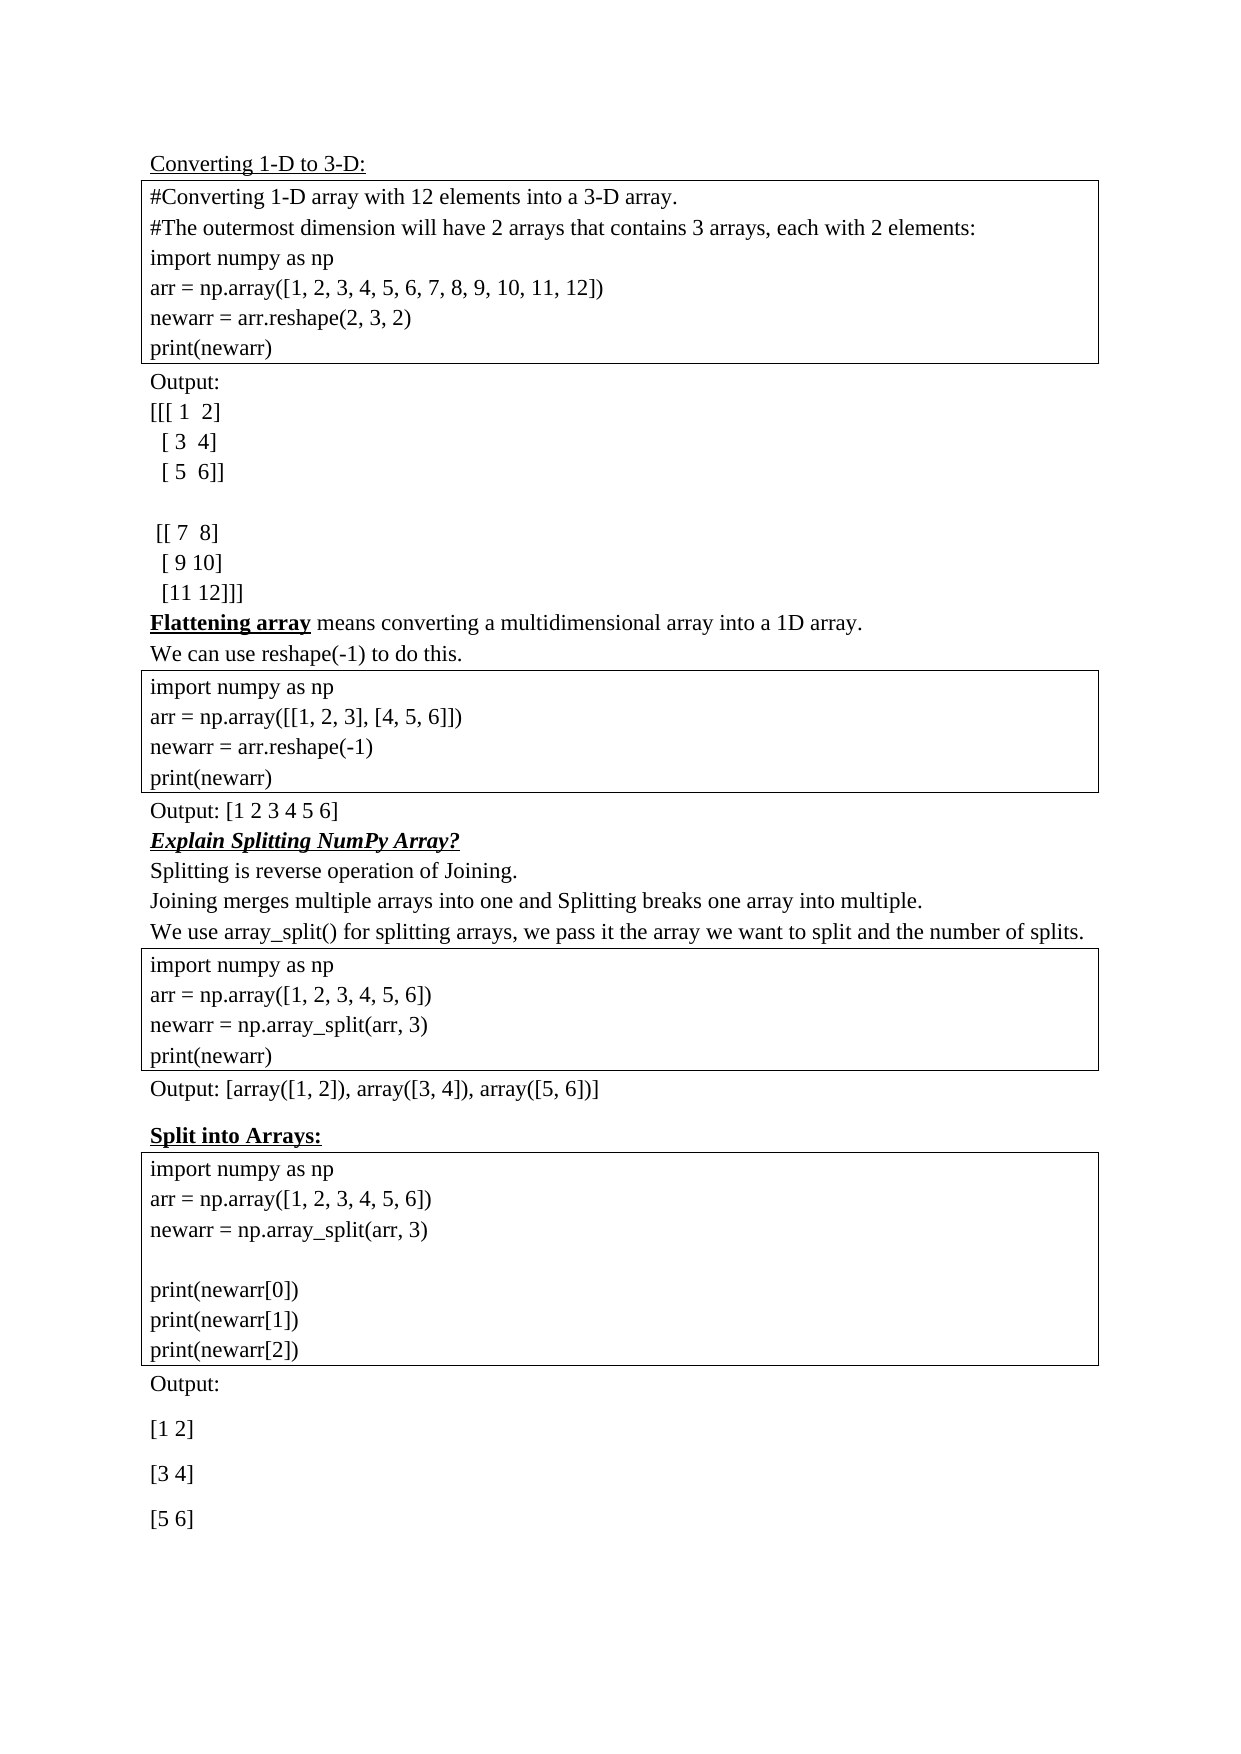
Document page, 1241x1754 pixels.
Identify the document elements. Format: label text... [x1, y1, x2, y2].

text [[[ 1 2] [150, 398, 1090, 424]
text #Converting 1-D array with 12 elements into a 3-D array. [142, 181, 1098, 210]
text [ 5 6]] [150, 458, 1090, 485]
text newarr = np.array_split(arr, 3) [142, 1008, 1098, 1038]
text Output: [array([1, 2]), array([3, 4]), array([5, 6])] [150, 1075, 1090, 1101]
text [1 2] [150, 1415, 1090, 1441]
text print(newarr[2]) [142, 1333, 1098, 1365]
text print(newarr) [142, 331, 1098, 363]
text [[ 7 8] [150, 519, 1090, 545]
text newarr = arr.reshape(2, 3, 2) [142, 301, 1098, 331]
text We can use reshape(-1) to do this. [150, 639, 1090, 666]
text #The outermost dimension will have 2 arrays that contains 3 arrays, each with 2 elements: [142, 210, 1098, 240]
text newarr = np.array_split(arr, 3) [142, 1212, 1098, 1242]
text [ 3 4] [150, 428, 1090, 454]
text Output: [1 2 3 4 5 6] [150, 797, 1090, 823]
text arr = np.array([1, 2, 3, 4, 5, 6, 7, 8, 9, 10, 11, 12]) [142, 271, 1098, 300]
text Splitting is reverse operation of Joining. [150, 857, 1090, 884]
text We use array_split() for splitting arrays, we pass it the array we want to split and the number of splits. [150, 918, 1090, 944]
text Flattening array means converting a multidimensional array into a 1D array. [150, 609, 1090, 636]
text [3 4] [150, 1460, 1090, 1486]
text arr = np.array([1, 2, 3, 4, 5, 6]) [142, 1182, 1098, 1212]
text print(newarr[1]) [142, 1303, 1098, 1333]
text print(newarr[0]) [142, 1273, 1098, 1302]
text [11 12]]] [150, 579, 1090, 606]
text import numpy as np [142, 241, 1098, 270]
text Joining merges multiple arrays into one and Splitting breaks one array into multiple. [150, 887, 1090, 914]
text arr = np.array([[1, 2, 3], [4, 5, 6]]) [142, 700, 1098, 729]
text import numpy as np [142, 671, 1098, 699]
text Converting 1-D to 3-D: [150, 150, 1090, 176]
text Output: [150, 368, 1090, 394]
text Split into Arrays: [150, 1122, 1090, 1148]
text Explain Splitting NumPy Array? [150, 827, 1090, 853]
text arr = np.array([1, 2, 3, 4, 5, 6]) [142, 978, 1098, 1008]
text [ 9 10] [150, 549, 1090, 575]
text import numpy as np [142, 949, 1098, 977]
text [5 6] [150, 1505, 1090, 1531]
text import numpy as np [142, 1153, 1098, 1182]
text Output: [150, 1370, 1090, 1396]
text print(newarr) [142, 1038, 1098, 1070]
text print(newarr) [142, 760, 1098, 792]
text newarr = arr.reshape(-1) [142, 730, 1098, 760]
